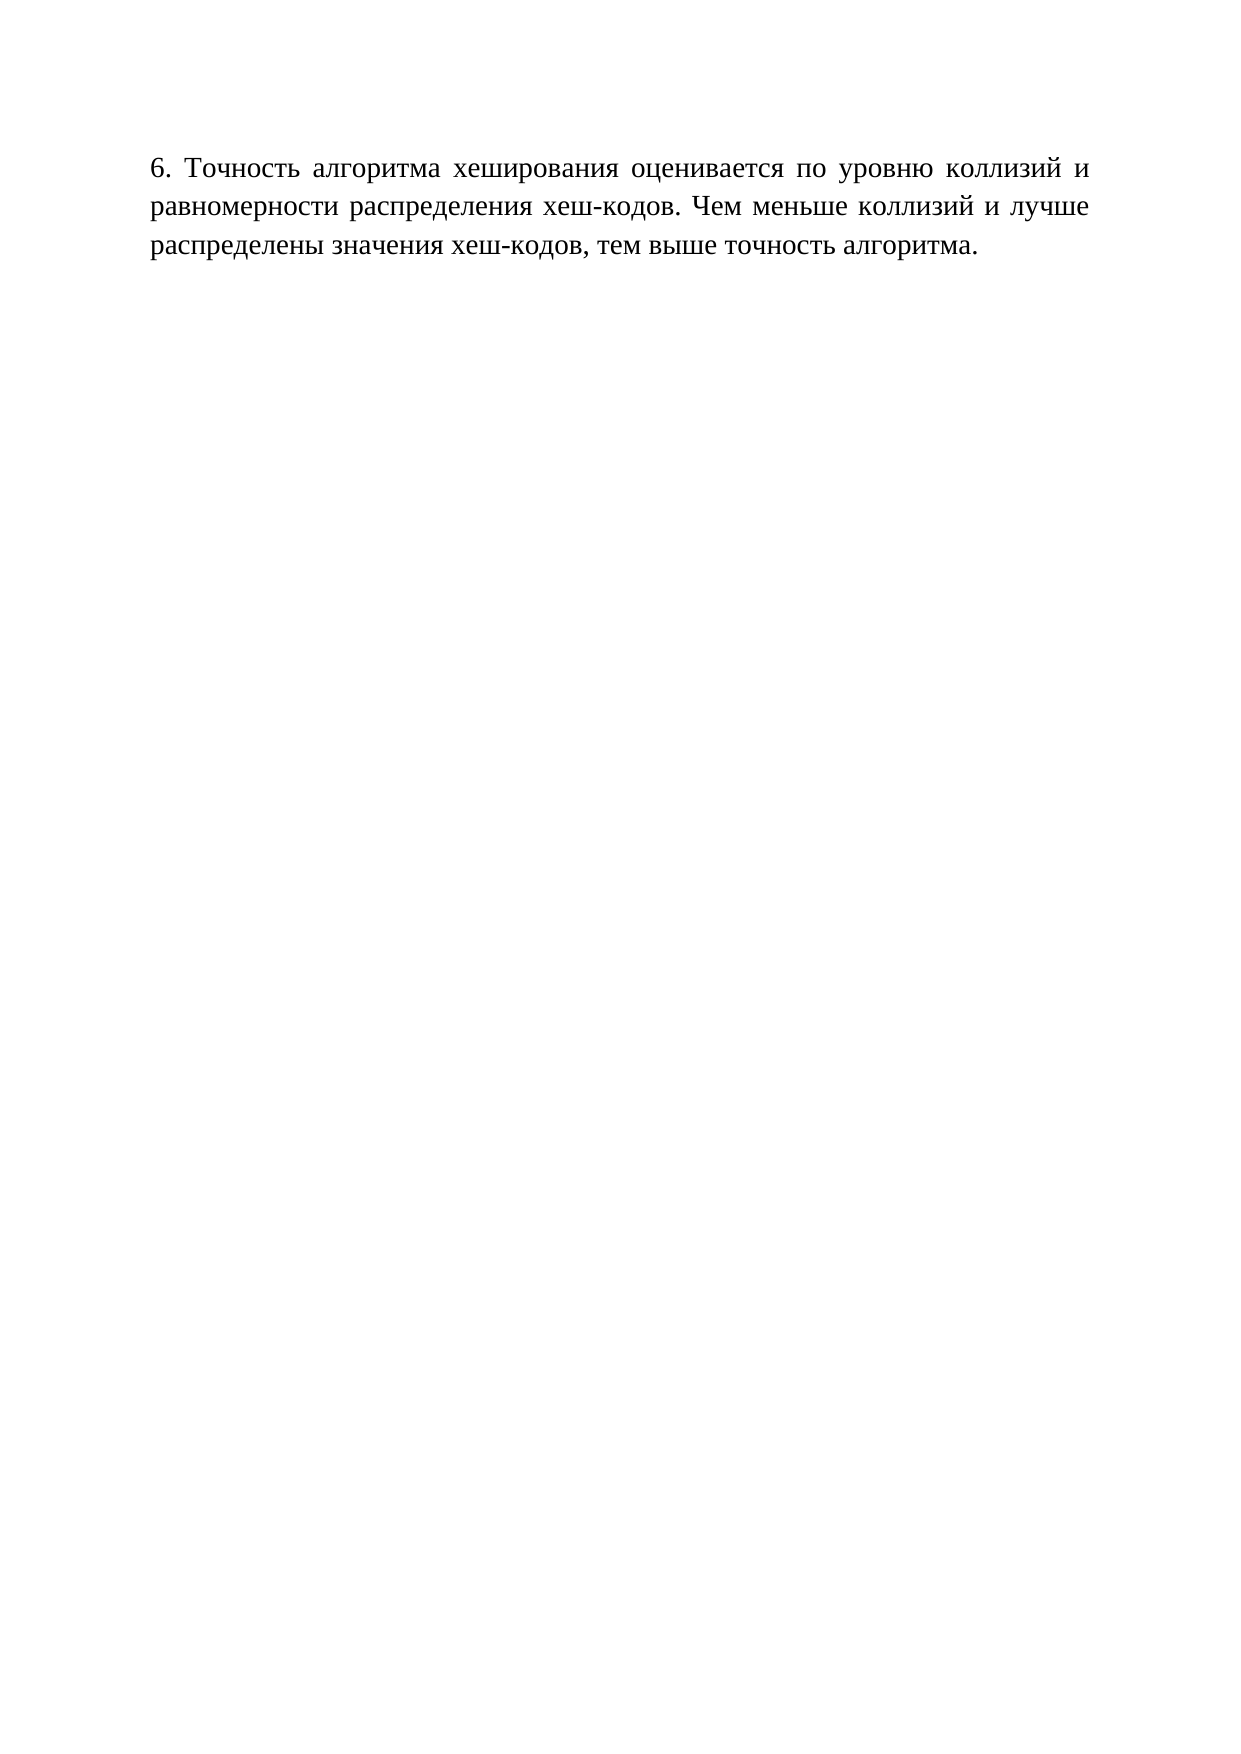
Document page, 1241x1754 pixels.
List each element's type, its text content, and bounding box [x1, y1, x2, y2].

text 6. Точность алгоритма хеширования оценивается по уровню коллизий и равномерности распределения хеш-кодов. Чем меньше коллизий и лучше распределены значения хеш-кодов, тем выше точность алгоритма. [150, 150, 1090, 261]
